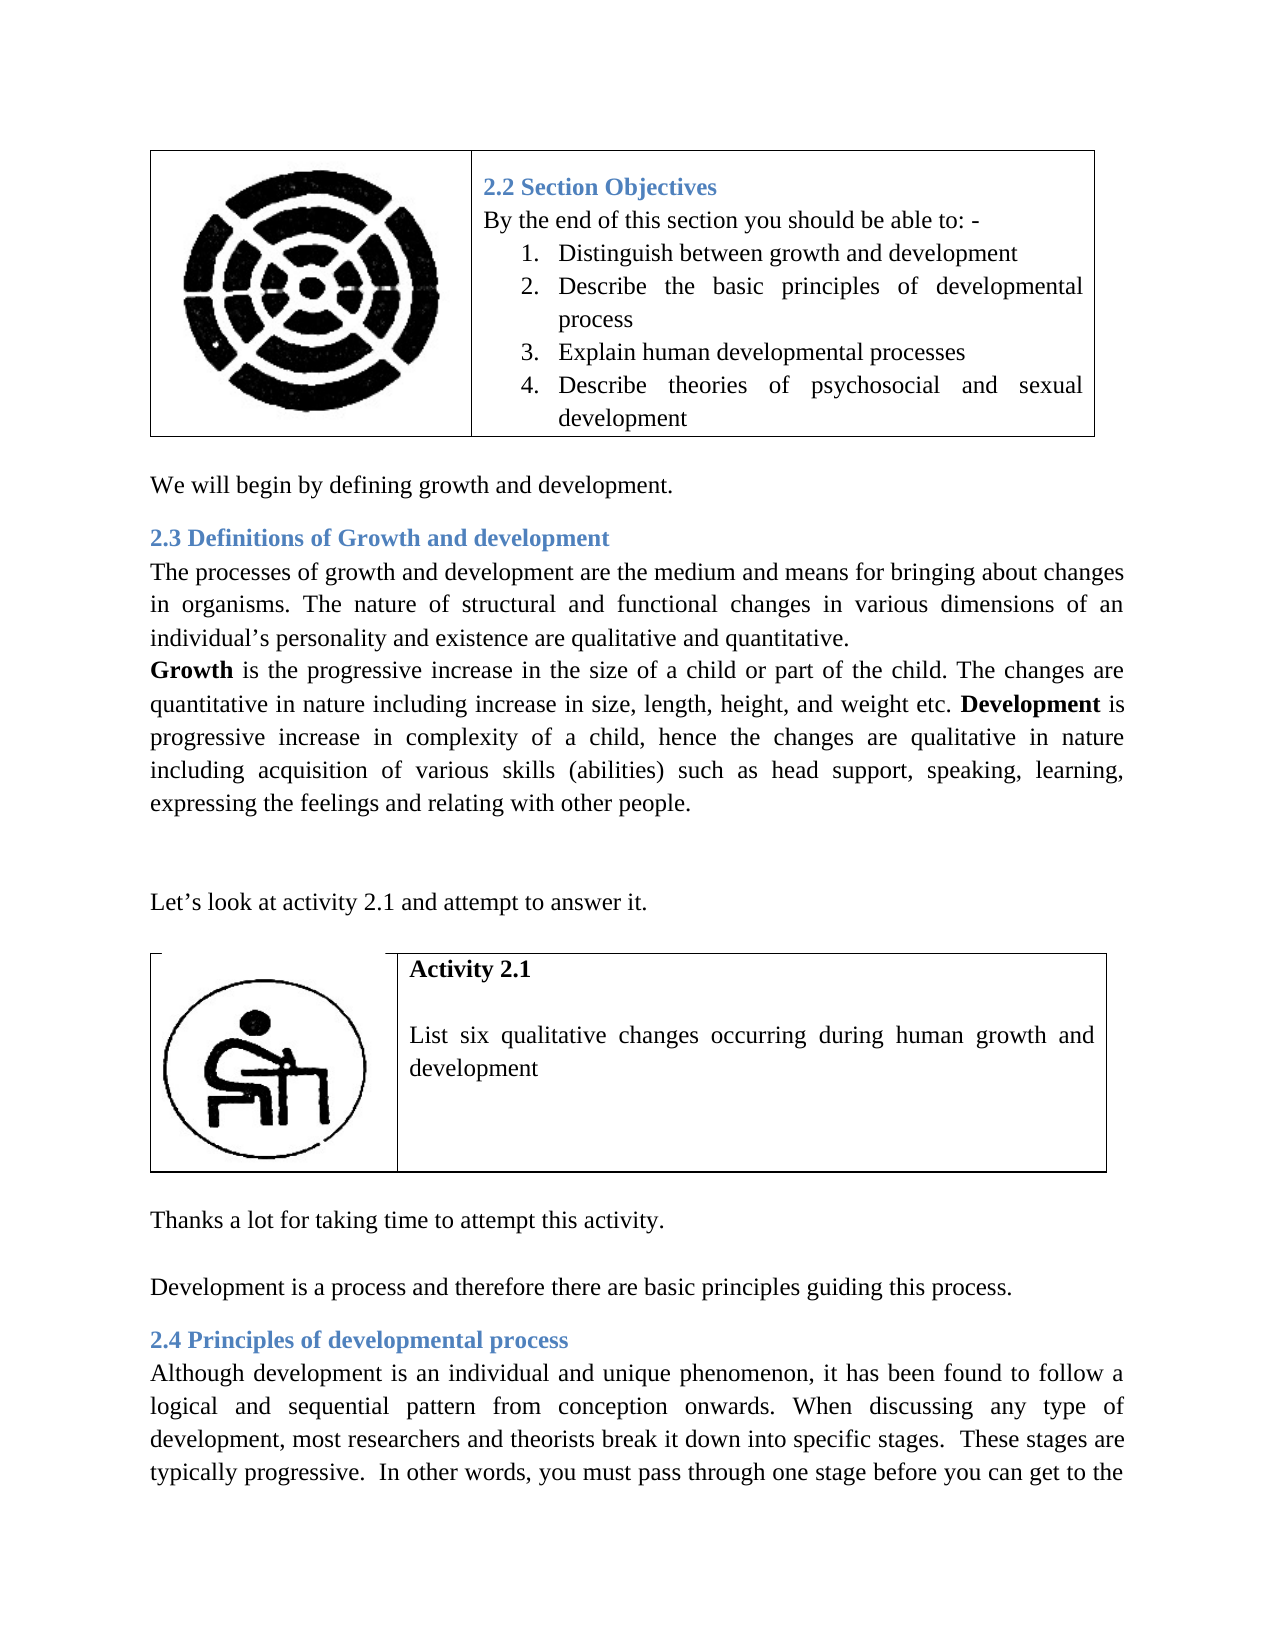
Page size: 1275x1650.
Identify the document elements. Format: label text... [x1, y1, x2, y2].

picture [161, 953, 386, 1168]
text Thanks a lot for taking time to attempt this activity. [150, 1206, 1125, 1234]
text We will begin by defining growth and development. [150, 470, 1125, 498]
text The processes of growth and development are the medium and means for bringing about changes in organisms. The nature of structural and functional changes in various dimensions of an individual’s personality and existence are qualitative and quantitative. [150, 557, 1125, 651]
text Growth is the progressive increase in the size of a child or part of the child. The changes are quantitative in nature including increase in size, length, height, and weight etc. Development is progressive increase in complexity of a child, hence the changes are qualitative in nature including acquisition of various skills (abilities) such as head support, speaking, learning, expressing the feelings and relating with other people. [150, 656, 1125, 816]
text 2.4 Principles of developmental process [150, 1325, 1125, 1354]
table_header [151, 151, 471, 436]
text Let’s look at activity 2.1 and attempt to answer it. [150, 887, 1125, 916]
table_header [151, 954, 397, 1171]
text 2.3 Definitions of Growth and development [150, 523, 1125, 552]
picture [161, 151, 457, 430]
table_header Activity 2.1 List six qualitative changes occurring during human growth and development [398, 954, 1106, 1171]
text Development is a process and therefore there are basic principles guiding this process. [150, 1272, 1125, 1300]
table_header 2.2 Section Objectives By the end of this section you should be able to: - Distinguish between growth and development Describe the basic principles of developmental process Explain human developmental processes Describe theories of psychosocial and sexual development [472, 151, 1094, 436]
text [150, 1358, 1125, 1486]
